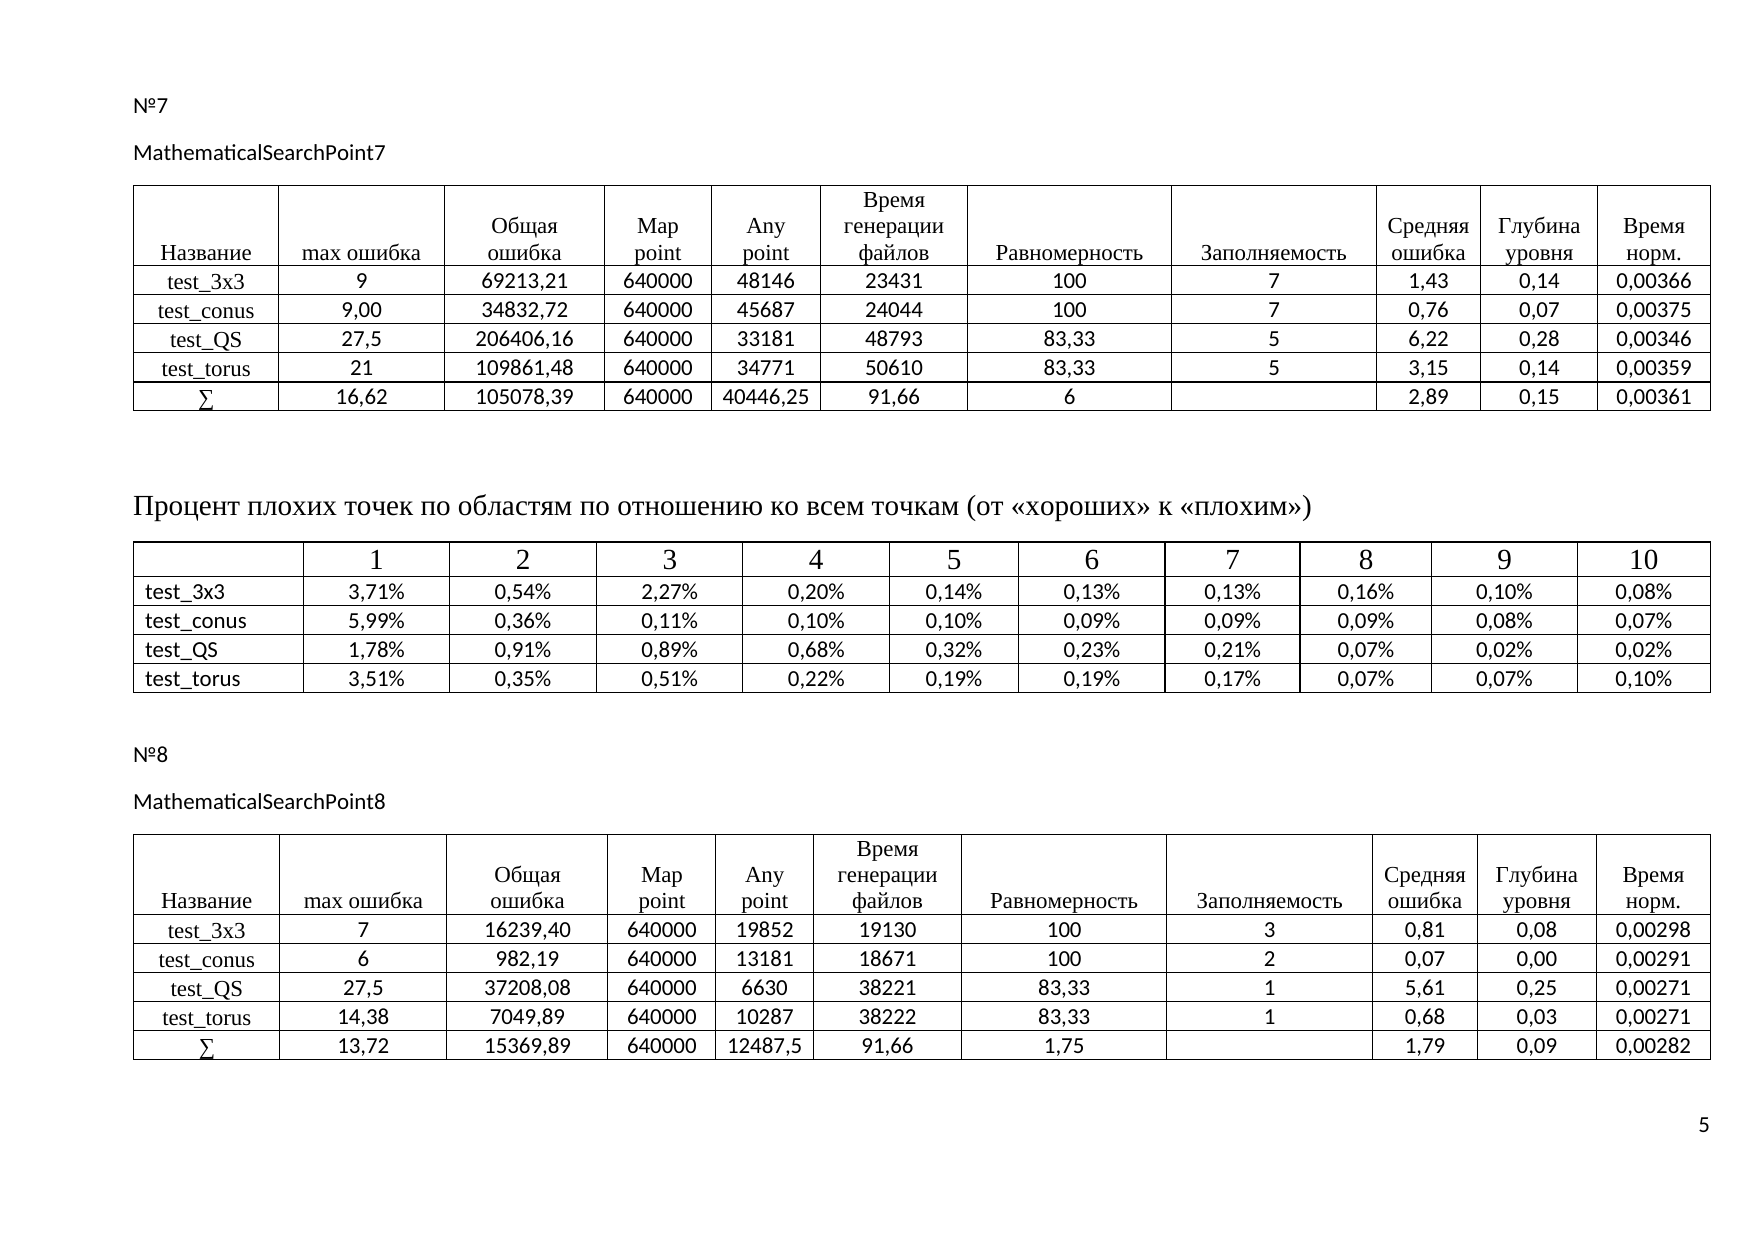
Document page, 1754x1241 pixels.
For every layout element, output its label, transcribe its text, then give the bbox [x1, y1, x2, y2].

table_cell 5,99% [304, 606, 449, 634]
table_cell 0,08% [1432, 606, 1577, 634]
table_cell 0,11% [597, 606, 742, 634]
table_cell test_conus [134, 944, 279, 972]
table_cell 1,79 [1373, 1031, 1477, 1059]
table_cell 0,00366 [1598, 266, 1710, 294]
table_cell 48146 [712, 266, 820, 294]
table_cell 9 [279, 266, 444, 294]
table_header 7 [1166, 543, 1299, 576]
table_cell 24044 [821, 295, 967, 323]
table_cell 83,33 [962, 973, 1166, 1001]
table_cell 69213,21 [445, 266, 604, 294]
table_cell 0,10% [890, 606, 1018, 634]
table_cell 34832,72 [445, 295, 604, 323]
table_cell 1,78% [304, 635, 449, 663]
table_cell test_QS [134, 973, 279, 1001]
table_cell 0,68% [743, 635, 889, 663]
table_cell 1,43 [1377, 266, 1480, 294]
table_cell 10287 [716, 1002, 813, 1030]
table_cell 0,19% [1019, 664, 1164, 692]
table_cell 83,33 [968, 324, 1171, 352]
table_cell 0,35% [450, 664, 596, 692]
table_header 5 [890, 543, 1018, 576]
table_cell 0,68 [1373, 1002, 1477, 1030]
table_header Название [134, 186, 278, 265]
table_cell 1,75 [962, 1031, 1166, 1059]
table_cell 0,51% [597, 664, 742, 692]
table_cell 206406,16 [445, 324, 604, 352]
table_cell [1172, 383, 1376, 410]
table_cell 0,10% [743, 606, 889, 634]
table_cell 34771 [712, 353, 820, 381]
table_cell 14,38 [280, 1002, 446, 1030]
table_header max ошибка [279, 186, 444, 265]
table_cell 0,54% [450, 577, 596, 605]
table_cell 27,5 [280, 973, 446, 1001]
table_cell 5 [1172, 353, 1376, 381]
table_header 10 [1578, 543, 1710, 576]
table_cell 0,00 [1478, 944, 1596, 972]
table_cell 0,91% [450, 635, 596, 663]
table_header Средняя ошибка [1373, 835, 1477, 914]
table_cell 0,14 [1481, 353, 1597, 381]
table_cell 83,33 [962, 1002, 1166, 1030]
table_cell 0,07 [1481, 295, 1597, 323]
table_cell 91,66 [814, 1031, 961, 1059]
table_cell 0,28 [1481, 324, 1597, 352]
table_header 4 [743, 543, 889, 576]
table_header Any point [712, 186, 820, 265]
table_cell 0,23% [1019, 635, 1164, 663]
table_header Map point [608, 835, 715, 914]
table_cell 0,13% [1019, 577, 1164, 605]
table_cell test_torus [134, 1002, 279, 1030]
table_header Глубина уровня [1481, 186, 1597, 265]
table_cell 0,17% [1166, 664, 1299, 692]
table_cell 0,81 [1373, 915, 1477, 943]
table_cell 40446,25 [712, 383, 820, 410]
table_cell 0,00346 [1598, 324, 1710, 352]
table_cell 0,02% [1578, 635, 1710, 663]
table_header Время норм. [1598, 186, 1710, 265]
table_cell 0,00361 [1598, 383, 1710, 410]
table_cell 0,00291 [1597, 944, 1710, 972]
table_cell 0,00359 [1598, 353, 1710, 381]
table_cell 0,25 [1478, 973, 1596, 1001]
table_cell 0,22% [743, 664, 889, 692]
table_header Общая ошибка [445, 186, 604, 265]
table_cell 100 [962, 915, 1166, 943]
table_header max ошибка [280, 835, 446, 914]
table_cell test_conus [134, 606, 303, 634]
table_cell 3,71% [304, 577, 449, 605]
table_cell 12487,5 [716, 1031, 813, 1059]
table_cell 0,76 [1377, 295, 1480, 323]
table_cell 45687 [712, 295, 820, 323]
table_cell 6 [280, 944, 446, 972]
table_cell 0,07% [1578, 606, 1710, 634]
table_cell 15369,89 [447, 1031, 607, 1059]
table_cell 91,66 [821, 383, 967, 410]
table_cell 0,07% [1301, 635, 1431, 663]
table_cell 2,27% [597, 577, 742, 605]
table_cell 0,14 [1481, 266, 1597, 294]
table_cell 640000 [608, 1002, 715, 1030]
table_cell 48793 [821, 324, 967, 352]
table_cell 7 [1172, 266, 1376, 294]
table_cell 0,13% [1166, 577, 1299, 605]
table_cell [1167, 1031, 1372, 1059]
table_cell 6,22 [1377, 324, 1480, 352]
text MathematicalSearchPoint8 [133, 787, 1709, 815]
table_cell 0,00298 [1597, 915, 1710, 943]
table_cell 0,09 [1478, 1031, 1596, 1059]
table_header 1 [304, 543, 449, 576]
table_cell 0,08% [1578, 577, 1710, 605]
table_header 9 [1432, 543, 1577, 576]
table_header Время генерации файлов [821, 186, 967, 265]
table_cell 13181 [716, 944, 813, 972]
table_cell ∑ [134, 1031, 279, 1059]
table_cell 19130 [814, 915, 961, 943]
table_cell test_QS [134, 635, 303, 663]
table_cell 18671 [814, 944, 961, 972]
table_cell 0,14% [890, 577, 1018, 605]
table_cell 0,00282 [1597, 1031, 1710, 1059]
table_cell 0,15 [1481, 383, 1597, 410]
table_header Заполняемость [1167, 835, 1372, 914]
table_cell 23431 [821, 266, 967, 294]
table_cell 0,08 [1478, 915, 1596, 943]
table_cell 7049,89 [447, 1002, 607, 1030]
table_cell 0,89% [597, 635, 742, 663]
table_header Равномерность [968, 186, 1171, 265]
table_cell 0,20% [743, 577, 889, 605]
table_header Средняя ошибка [1377, 186, 1480, 265]
table_cell test_conus [134, 295, 278, 323]
table_cell 37208,08 [447, 973, 607, 1001]
table_cell 0,07% [1432, 664, 1577, 692]
table_header [134, 543, 303, 576]
table_cell 27,5 [279, 324, 444, 352]
table_cell 3 [1167, 915, 1372, 943]
table_cell 5 [1172, 324, 1376, 352]
table_header Заполняемость [1172, 186, 1376, 265]
table_cell 0,16% [1301, 577, 1431, 605]
text MathematicalSearchPoint7 [133, 138, 1709, 166]
table_cell 83,33 [968, 353, 1171, 381]
table_header Равномерность [962, 835, 1166, 914]
table_cell 0,07% [1301, 664, 1431, 692]
table_cell 0,00271 [1597, 1002, 1710, 1030]
text Процент плохих точек по областям по отношению ко всем точкам (от «хороших» к «плохим») [133, 488, 1709, 522]
table_cell test_torus [134, 353, 278, 381]
table_cell 0,03 [1478, 1002, 1596, 1030]
table_cell 1 [1167, 973, 1372, 1001]
table_cell 0,09% [1301, 606, 1431, 634]
table_cell 105078,39 [445, 383, 604, 410]
table_cell 100 [968, 295, 1171, 323]
table_cell 640000 [608, 944, 715, 972]
table_cell 640000 [608, 1031, 715, 1059]
table_cell 9,00 [279, 295, 444, 323]
table_header Время норм. [1597, 835, 1710, 914]
table_cell 38221 [814, 973, 961, 1001]
table_cell 640000 [605, 295, 711, 323]
table_cell 7 [280, 915, 446, 943]
table_header Название [134, 835, 279, 914]
table_header Map point [605, 186, 711, 265]
table_cell 50610 [821, 353, 967, 381]
table_cell 2 [1167, 944, 1372, 972]
table_cell 21 [279, 353, 444, 381]
table_cell 0,07 [1373, 944, 1477, 972]
table_cell 19852 [716, 915, 813, 943]
table_cell 640000 [605, 324, 711, 352]
table_cell 3,51% [304, 664, 449, 692]
table_cell 0,10% [1578, 664, 1710, 692]
table_cell 7 [1172, 295, 1376, 323]
table_cell test_QS [134, 324, 278, 352]
table_cell 640000 [608, 973, 715, 1001]
table_cell test_3x3 [134, 577, 303, 605]
table_cell 0,36% [450, 606, 596, 634]
table_cell 0,00375 [1598, 295, 1710, 323]
table_cell 1 [1167, 1002, 1372, 1030]
table_cell 2,89 [1377, 383, 1480, 410]
table_cell test_torus [134, 664, 303, 692]
table_cell 100 [962, 944, 1166, 972]
table_cell 640000 [608, 915, 715, 943]
table_cell 0,19% [890, 664, 1018, 692]
table_cell 5,61 [1373, 973, 1477, 1001]
table_cell 0,32% [890, 635, 1018, 663]
table_cell 0,10% [1432, 577, 1577, 605]
table_cell 982,19 [447, 944, 607, 972]
table_header Any point [716, 835, 813, 914]
table_cell ∑ [134, 383, 278, 410]
table_header Глубина уровня [1478, 835, 1596, 914]
table_cell 38222 [814, 1002, 961, 1030]
table_cell 13,72 [280, 1031, 446, 1059]
table_cell 0,02% [1432, 635, 1577, 663]
table_cell 0,09% [1019, 606, 1164, 634]
table_cell 0,00271 [1597, 973, 1710, 1001]
table_header 8 [1301, 543, 1431, 576]
table_cell test_3x3 [134, 915, 279, 943]
table_cell 0,09% [1166, 606, 1299, 634]
table_cell 6630 [716, 973, 813, 1001]
table_cell 16239,40 [447, 915, 607, 943]
table_header Время генерации файлов [814, 835, 961, 914]
table_cell 640000 [605, 353, 711, 381]
table_cell 16,62 [279, 383, 444, 410]
table_cell test_3x3 [134, 266, 278, 294]
text №8 [133, 740, 1709, 768]
table_cell 100 [968, 266, 1171, 294]
table_cell 640000 [605, 383, 711, 410]
table_cell 109861,48 [445, 353, 604, 381]
table_cell 3,15 [1377, 353, 1480, 381]
table_header 6 [1019, 543, 1164, 576]
table_cell 640000 [605, 266, 711, 294]
table_header 3 [597, 543, 742, 576]
table_cell 6 [968, 383, 1171, 410]
table_cell 0,21% [1166, 635, 1299, 663]
table_header Общая ошибка [447, 835, 607, 914]
table_cell 33181 [712, 324, 820, 352]
text №7 [133, 91, 1709, 119]
table_header 2 [450, 543, 596, 576]
